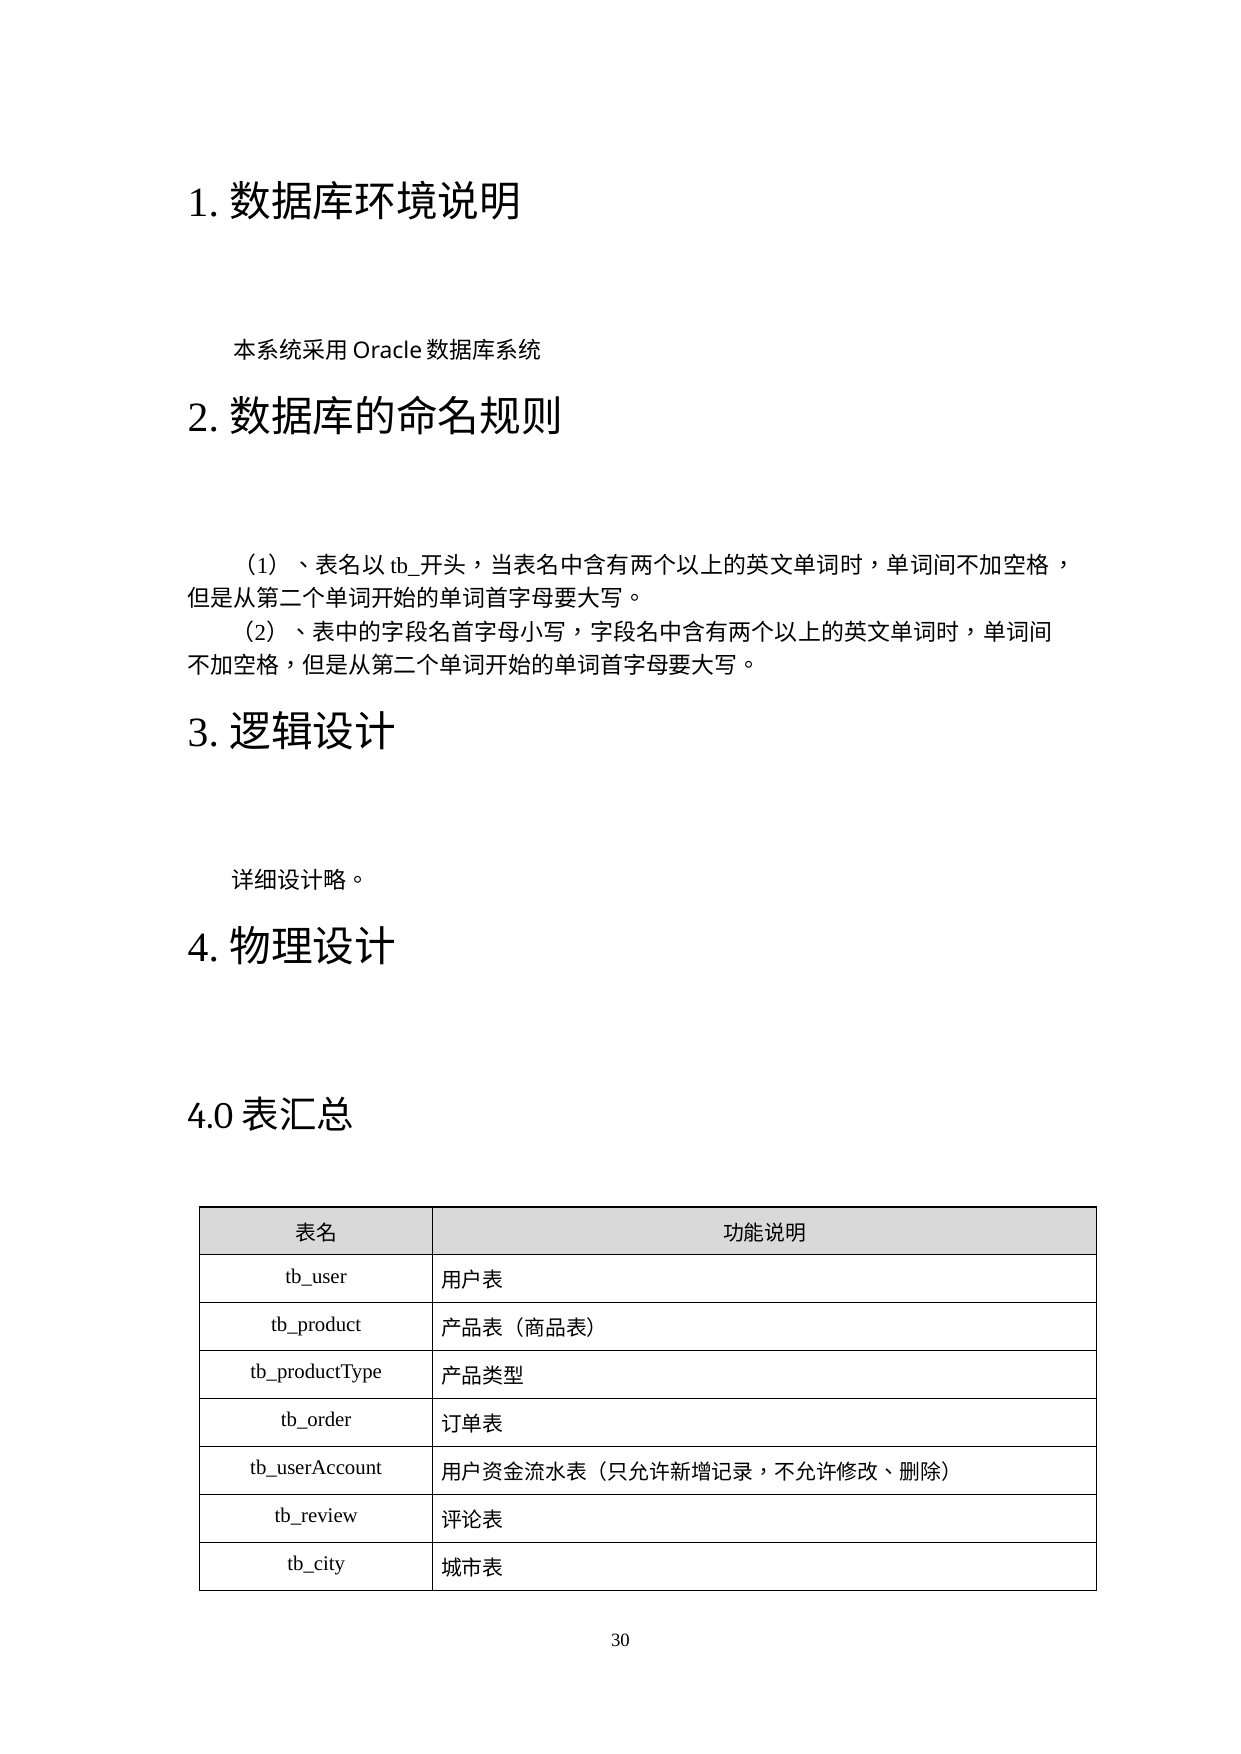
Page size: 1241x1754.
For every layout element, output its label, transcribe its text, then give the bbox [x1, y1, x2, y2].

table_cell 评论表 [433, 1495, 1096, 1542]
table_cell 用户表 [433, 1255, 1096, 1302]
table_cell tb_userAccount [200, 1447, 432, 1494]
text （2）、表中的字段名首字母小写，字段名中含有两个以上的英文单词时，单词间不加空格，但是从第二个单词开始的单词首字母要大写。 [187, 613, 1053, 680]
table_cell tb_productType [200, 1351, 432, 1398]
table_header 表名 [200, 1208, 432, 1254]
text 4. 物理设计 [187, 913, 1053, 973]
text 2. 数据库的命名规则 [187, 383, 1053, 444]
text 4.0 表汇总 [187, 1085, 1053, 1140]
table_cell 产品类型 [433, 1351, 1096, 1398]
text 3. 逻辑设计 [187, 698, 1053, 758]
table_cell tb_city [200, 1543, 432, 1590]
text 1. 数据库环境说明 [187, 168, 1053, 228]
table_cell tb_review [200, 1495, 432, 1542]
text 详细设计略。 [231, 862, 1053, 895]
table_cell 订单表 [433, 1399, 1096, 1446]
table_cell 产品表（商品表） [433, 1303, 1096, 1350]
text 本系统采用Oracle数据库系统 [187, 332, 1053, 365]
table_cell 城市表 [433, 1543, 1096, 1590]
table_cell tb_product [200, 1303, 432, 1350]
table_cell tb_user [200, 1255, 432, 1302]
table_cell 用户资金流水表（只允许新增记录，不允许修改、删除） [433, 1447, 1096, 1494]
text （1）、表名以tb_开头，当表名中含有两个以上的英文单词时，单词间不加空格，但是从第二个单词开始的单词首字母要大写。 [187, 547, 1053, 613]
table_header 功能说明 [433, 1208, 1096, 1254]
table_cell tb_order [200, 1399, 432, 1446]
